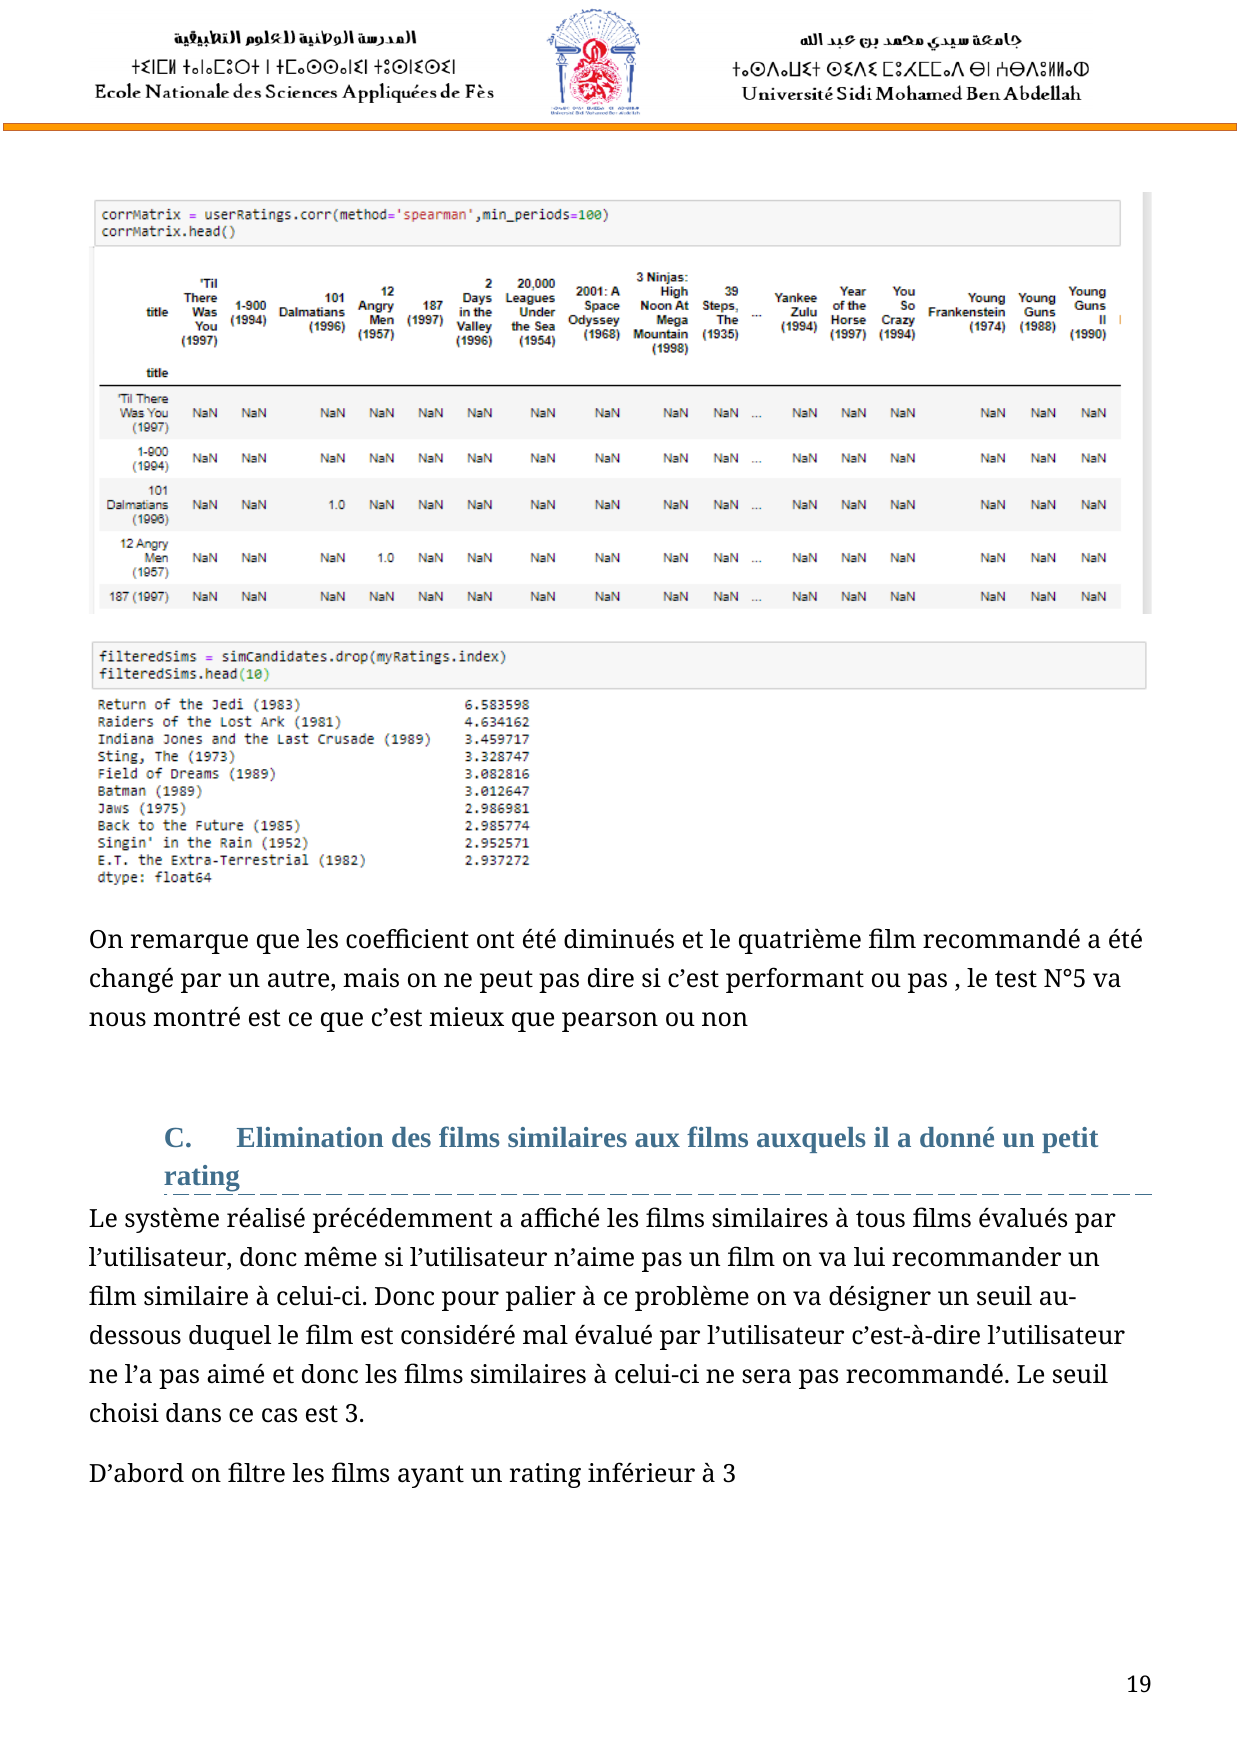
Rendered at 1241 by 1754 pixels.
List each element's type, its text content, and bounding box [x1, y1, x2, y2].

subtitle Elimination des films similaires aux films auxquels il a donné un petit rating [164, 1120, 1152, 1195]
text D’abord on filtre les films ayant un rating inférieur à 3 [89, 1456, 1152, 1490]
picture [88, 639, 1152, 897]
text On remarque que les coefficient ont été diminués et le quatrième film recommandé a été changé par un autre, mais on ne peut pas dire si c’est performant ou pas , le test N°5 va nous montré est ce que c’est mieux que pearson ou non [89, 922, 1152, 1034]
picture [88, 192, 1152, 614]
picture [88, 4, 1093, 117]
text Le système réalisé précédemment a affiché les films similaires à tous films évalués par l’utilisateur, donc même si l’utilisateur n’aime pas un film on va lui recommander un film similaire à celui-ci. Donc pour palier à ce problème on va désigner un seuil au-dessous duquel le film est considéré mal évalué par l’utilisateur c’est-à-dire l’utilisateur ne l’a pas aimé et donc les films similaires à celui-ci ne sera pas recommandé. Le seuil choisi dans ce cas est 3. [89, 1200, 1152, 1430]
